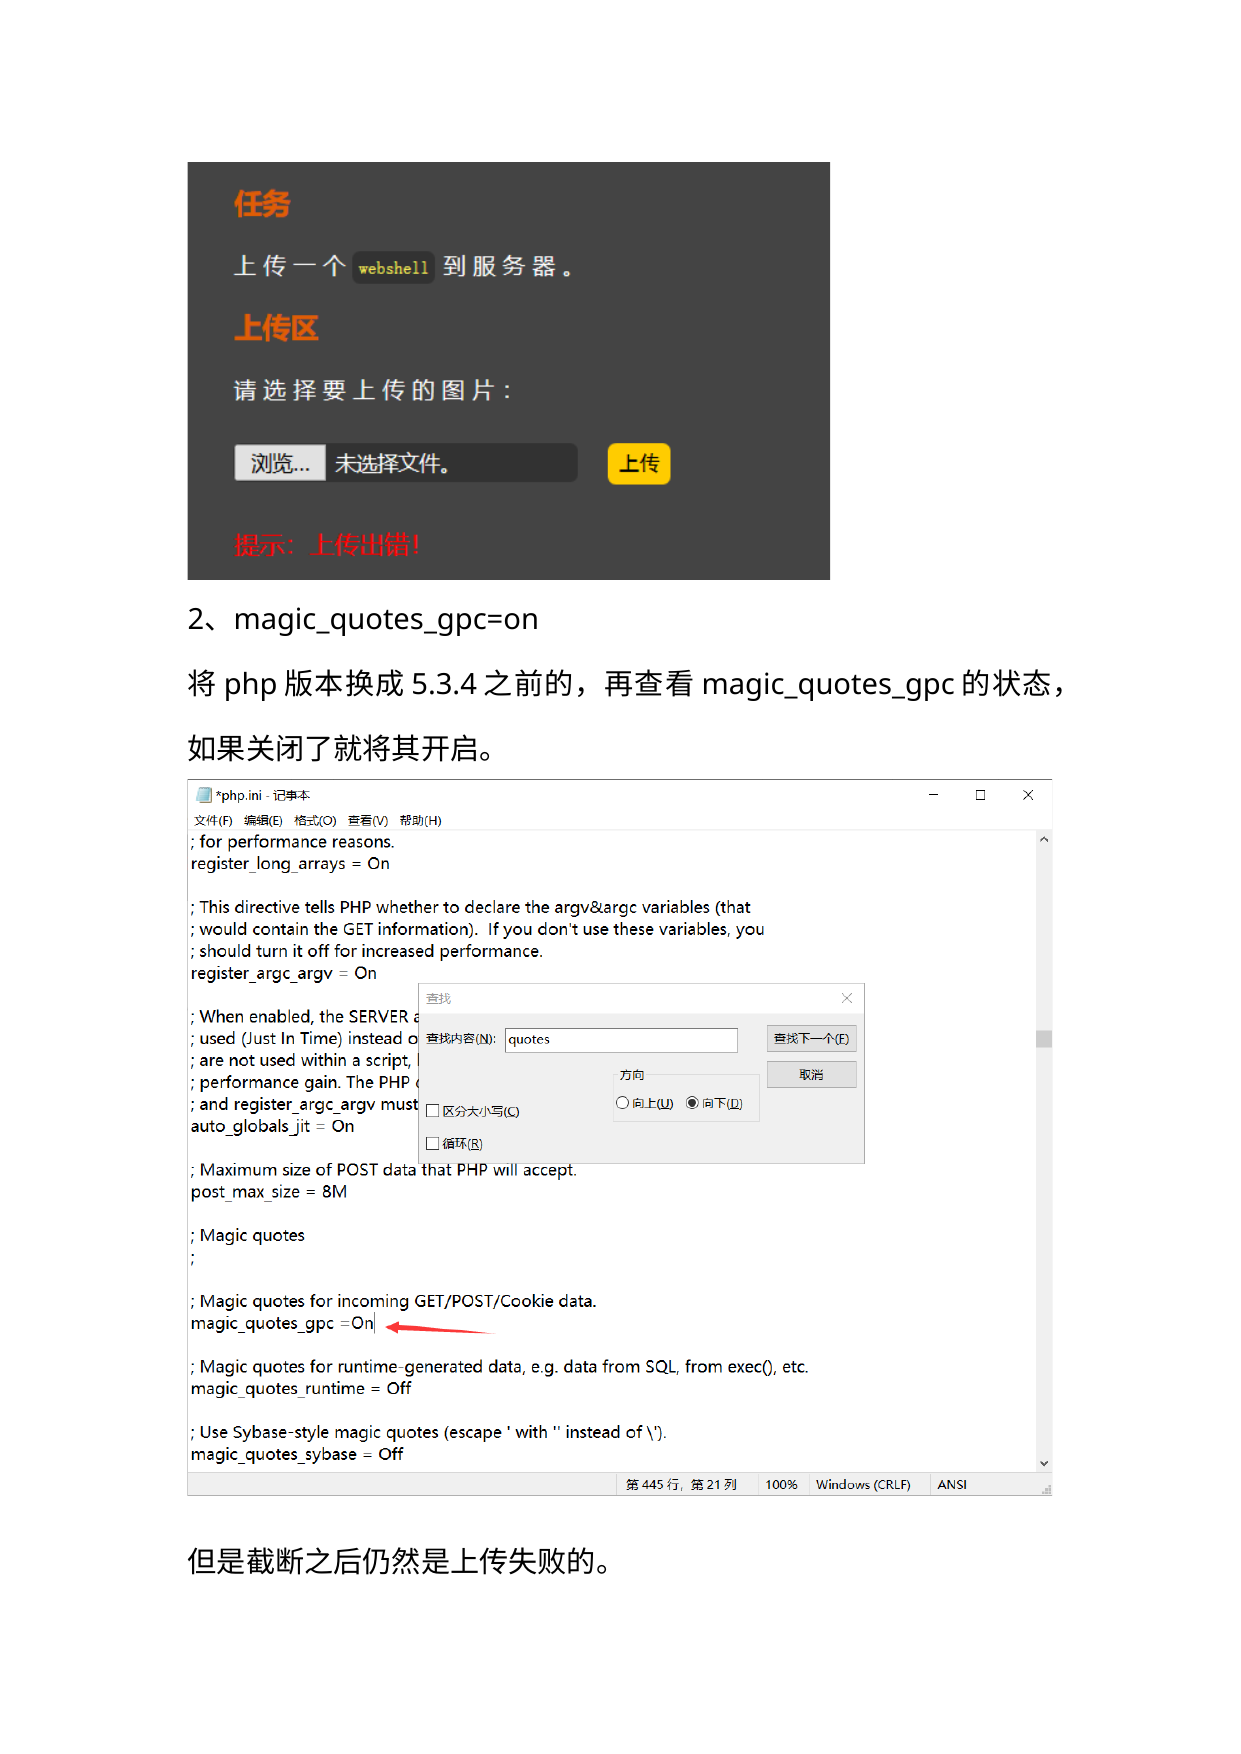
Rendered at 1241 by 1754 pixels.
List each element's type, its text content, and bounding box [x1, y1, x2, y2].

list 但是截断之后仍然是上传失败的。 [187, 1527, 1053, 1592]
picture [187, 162, 830, 580]
list 将php版本换成5.3.4之前的，再查看magic_quotes_gpc的状态，如果关闭了就将其开启。 [187, 649, 1053, 779]
picture [187, 779, 1053, 1496]
list magic_quotes_gpc=on [187, 584, 1053, 649]
